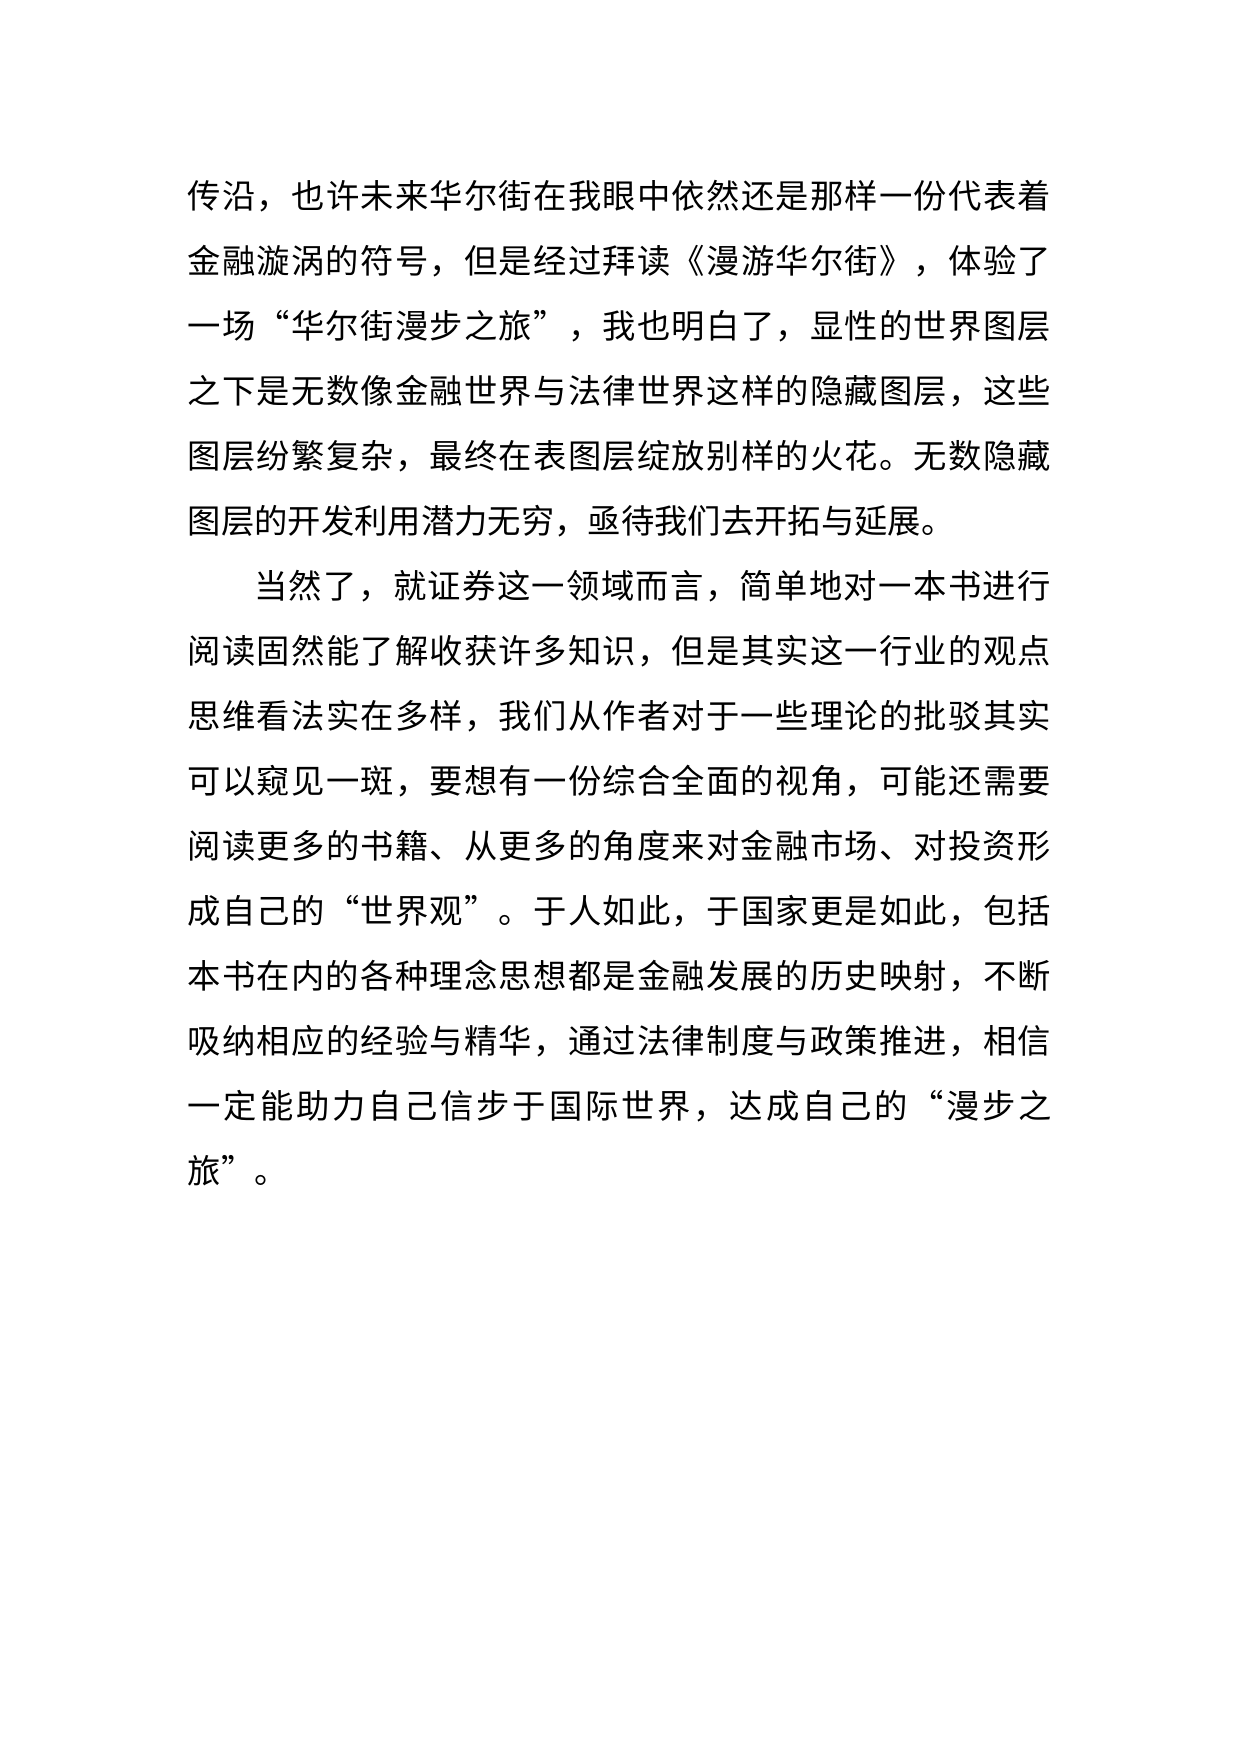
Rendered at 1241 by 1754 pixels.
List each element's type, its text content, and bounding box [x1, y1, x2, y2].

text 当然了，就证券这一领域而言，简单地对一本书进行阅读固然能了解收获许多知识，但是其实这一行业的观点思维看法实在多样，我们从作者对于一些理论的批驳其实可以窥见一斑，要想有一份综合全面的视角，可能还需要阅读更多的书籍、从更多的角度来对金融市场、对投资形成自己的“世界观”。于人如此，于国家更是如此，包括本书在内的各种理念思想都是金融发展的历史映射，不断吸纳相应的经验与精华，通过法律制度与政策推进，相信一定能助力自己信步于国际世界，达成自己的“漫步之旅”。 [187, 552, 1053, 1202]
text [187, 162, 1053, 552]
